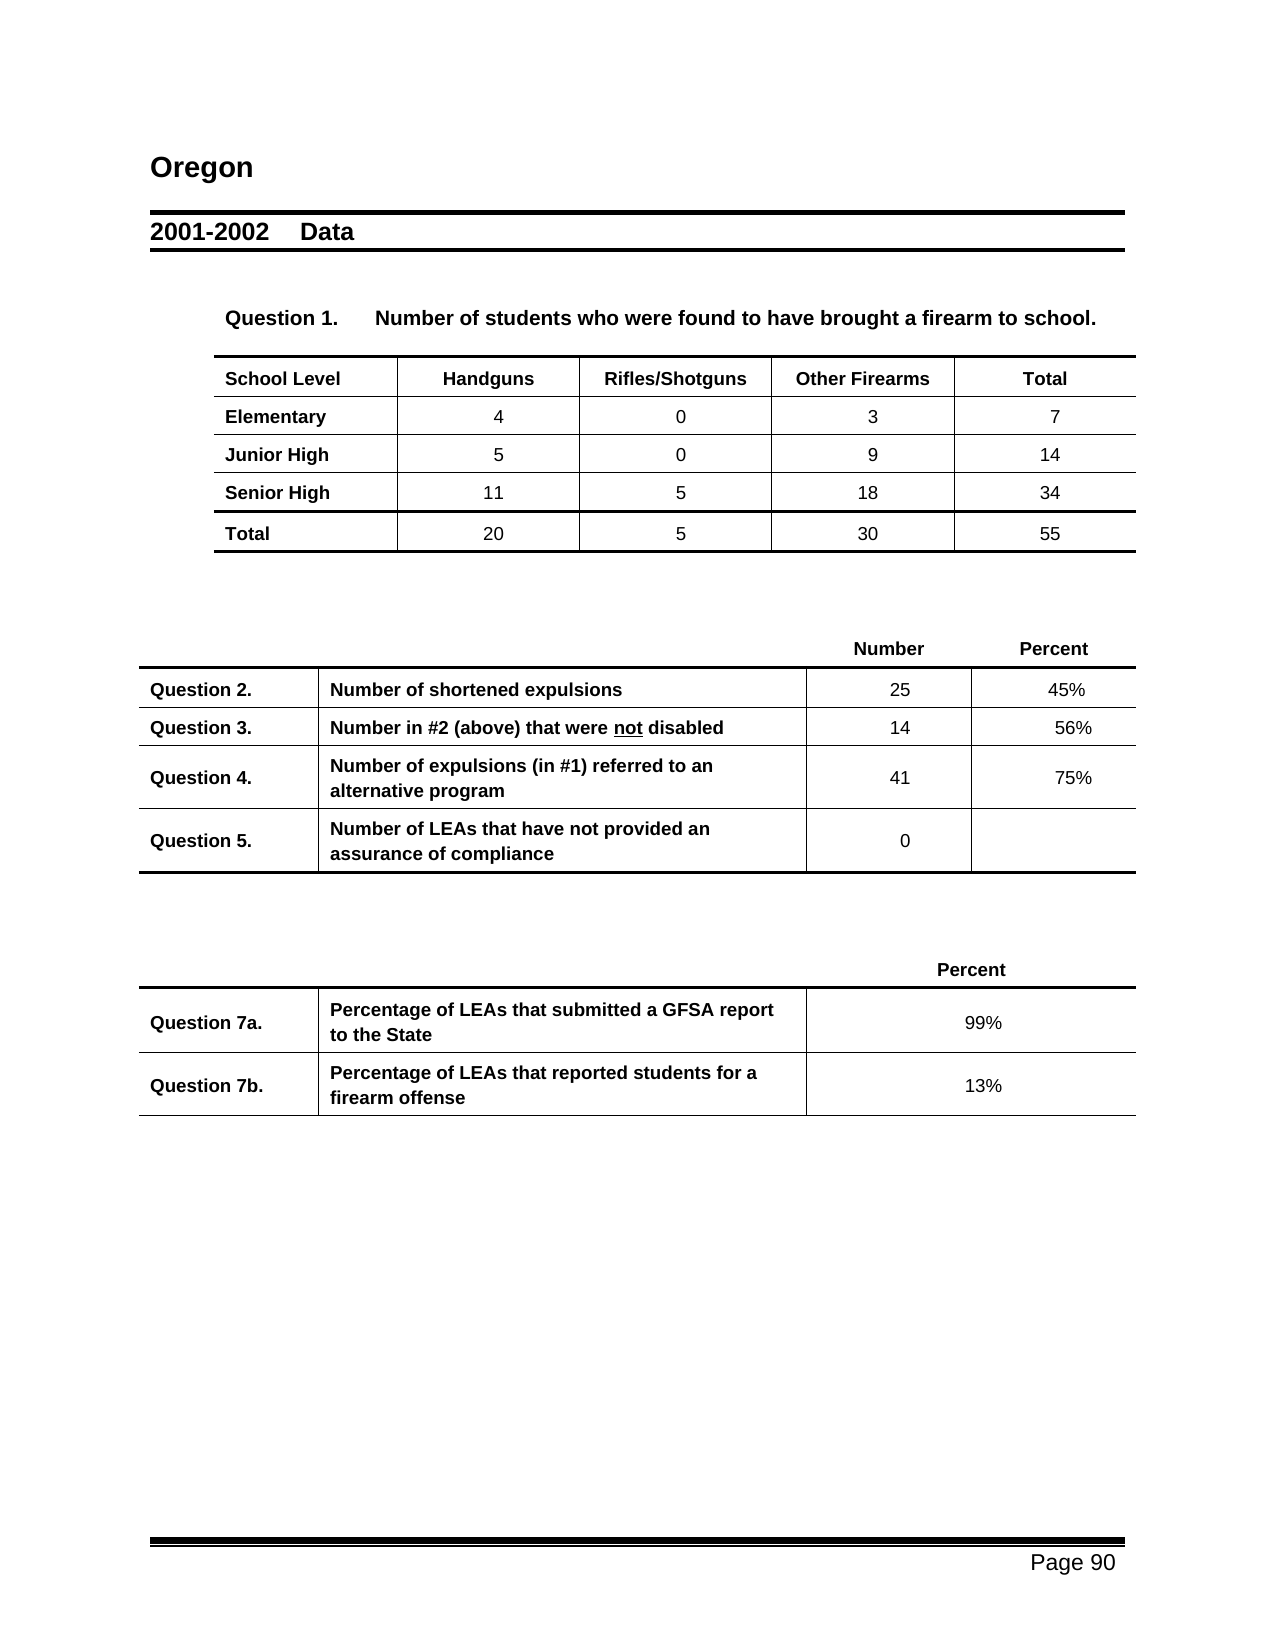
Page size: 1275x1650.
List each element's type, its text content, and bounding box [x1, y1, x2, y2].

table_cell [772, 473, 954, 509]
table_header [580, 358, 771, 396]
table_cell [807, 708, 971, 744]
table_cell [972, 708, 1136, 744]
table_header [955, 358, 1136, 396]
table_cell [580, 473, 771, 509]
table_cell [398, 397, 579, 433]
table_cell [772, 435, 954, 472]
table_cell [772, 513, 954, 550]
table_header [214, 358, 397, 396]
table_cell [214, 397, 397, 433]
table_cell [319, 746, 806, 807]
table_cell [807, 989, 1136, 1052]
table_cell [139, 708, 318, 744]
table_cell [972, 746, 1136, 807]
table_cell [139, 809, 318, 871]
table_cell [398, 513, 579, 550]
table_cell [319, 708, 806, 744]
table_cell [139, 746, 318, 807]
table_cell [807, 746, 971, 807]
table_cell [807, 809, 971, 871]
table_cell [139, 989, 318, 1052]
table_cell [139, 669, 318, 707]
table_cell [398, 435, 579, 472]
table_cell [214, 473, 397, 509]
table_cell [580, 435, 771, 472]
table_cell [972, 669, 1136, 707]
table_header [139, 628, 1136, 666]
text Question 1. Number of students who were found to have brought a firearm to school. [150, 305, 1125, 330]
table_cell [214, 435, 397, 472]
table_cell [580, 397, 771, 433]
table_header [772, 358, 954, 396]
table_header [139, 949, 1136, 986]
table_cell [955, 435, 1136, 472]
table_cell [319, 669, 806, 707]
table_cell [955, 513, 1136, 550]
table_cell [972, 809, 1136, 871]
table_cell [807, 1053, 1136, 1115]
text 2001-2002 Data [150, 215, 1125, 248]
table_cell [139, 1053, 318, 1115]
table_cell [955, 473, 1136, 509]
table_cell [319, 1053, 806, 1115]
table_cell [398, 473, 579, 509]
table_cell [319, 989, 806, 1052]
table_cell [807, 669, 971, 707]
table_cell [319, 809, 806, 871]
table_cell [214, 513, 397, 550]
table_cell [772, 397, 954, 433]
text Oregon [150, 150, 1125, 183]
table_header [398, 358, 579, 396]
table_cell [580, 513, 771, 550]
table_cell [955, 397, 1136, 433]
